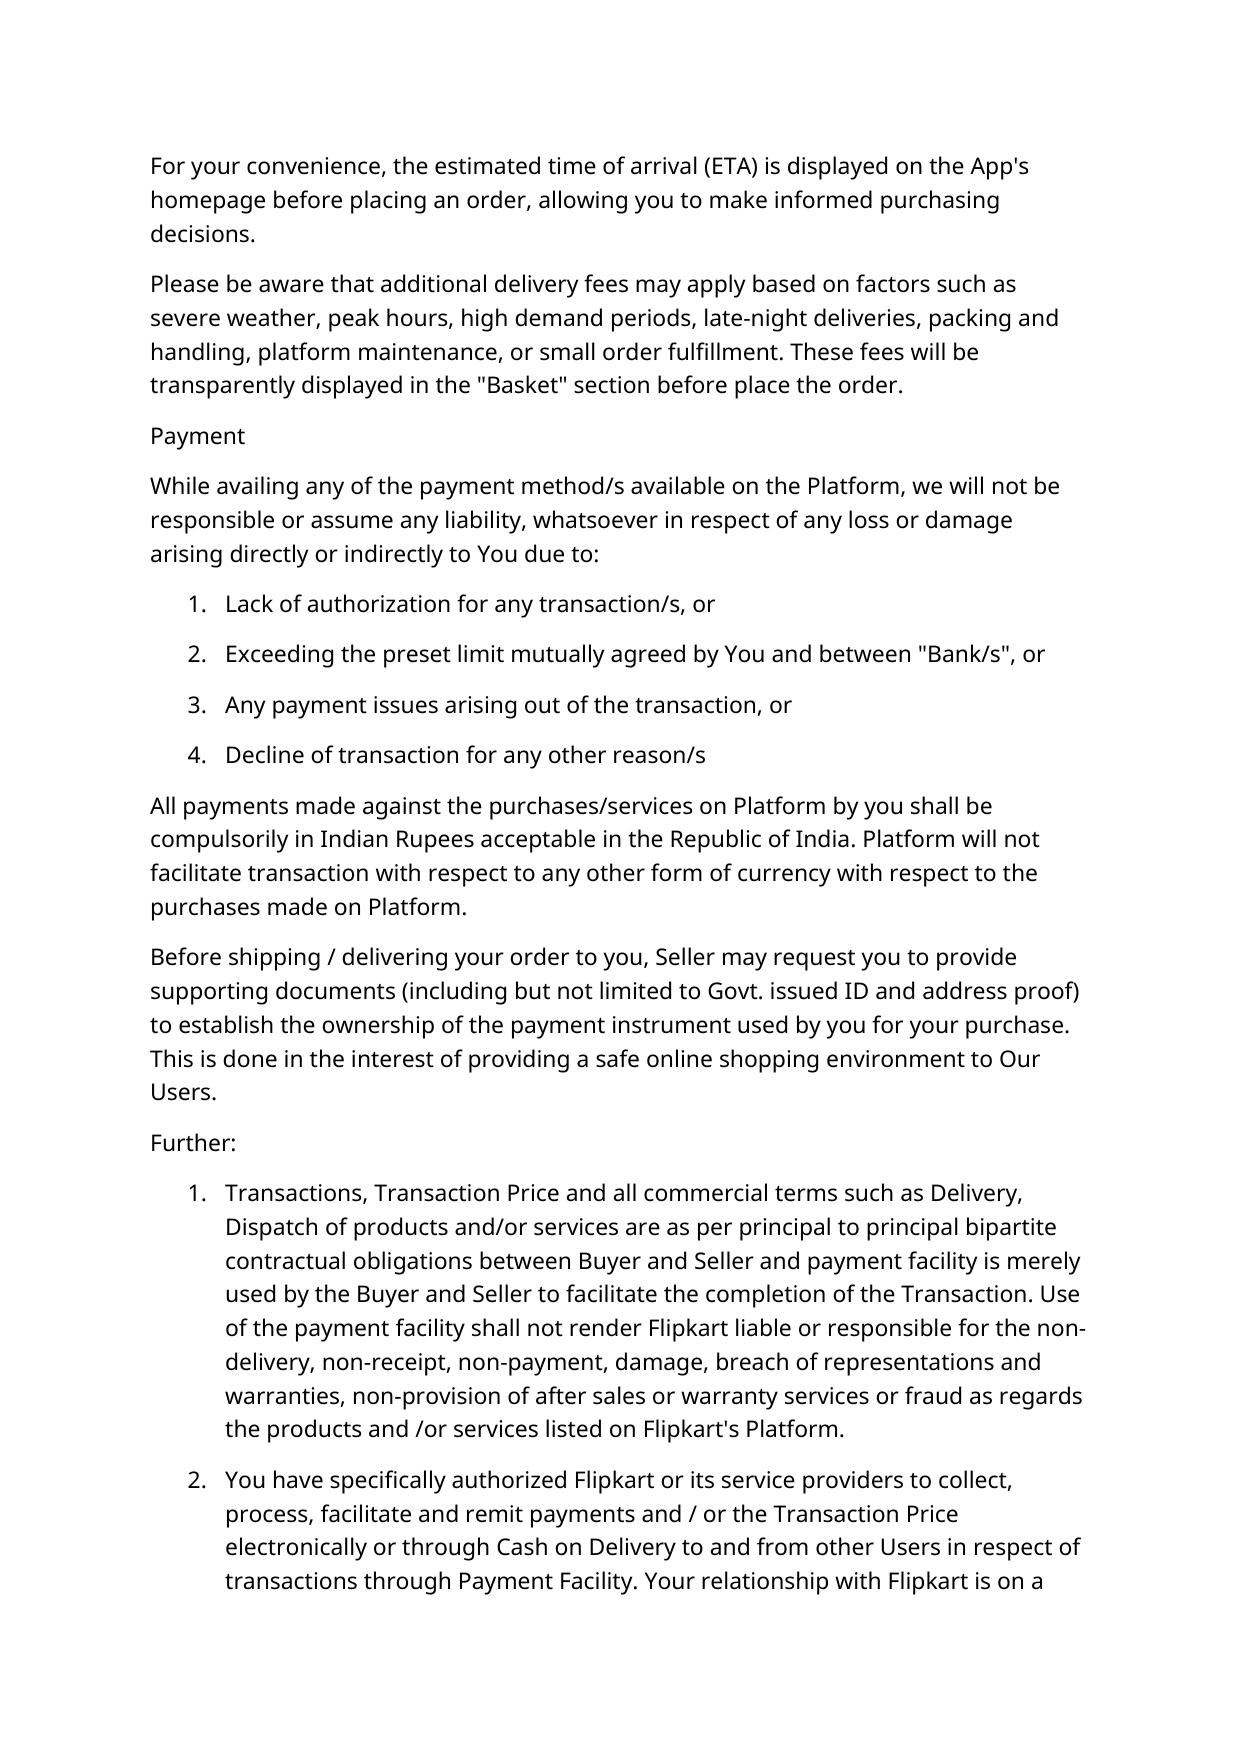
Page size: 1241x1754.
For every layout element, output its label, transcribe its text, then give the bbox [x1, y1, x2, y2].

list Any payment issues arising out of the transaction, or [187, 689, 1090, 720]
text While availing any of the payment method/s available on the Platform, we will not be responsible or assume any liability, whatsoever in respect of any loss or damage arising directly or indirectly to You due to: [150, 470, 1090, 569]
text For your convenience, the estimated time of arrival (ETA) is displayed on the App's homepage before placing an order, allowing you to make informed purchasing decisions. [150, 150, 1090, 249]
text Further: [150, 1127, 1090, 1158]
text Before shipping / delivering your order to you, Seller may request you to provide supporting documents (including but not limited to Govt. issued ID and address proof) to establish the ownership of the payment instrument used by you for your purchase. This is done in the interest of providing a safe online shopping environment to Our Users. [150, 941, 1090, 1107]
list Exceeding the preset limit mutually agreed by You and between "Bank/s", or [187, 638, 1090, 669]
list Transactions, Transaction Price and all commercial terms such as Delivery, Dispatch of products and/or services are as per principal to principal bipartite contractual obligations between Buyer and Seller and payment facility is merely used by the Buyer and Seller to facilitate the completion of the Transaction. Use of the payment facility shall not render Flipkart liable or responsible for the non-delivery, non-receipt, non-payment, damage, breach of representations and warranties, non-provision of after sales or warranty services or fraud as regards the products and /or services listed on Flipkart's Platform. [187, 1177, 1090, 1444]
list Lack of authorization for any transaction/s, or [187, 588, 1090, 619]
text All payments made against the purchases/services on Platform by you shall be compulsorily in Indian Rupees acceptable in the Republic of India. Platform will not facilitate transaction with respect to any other form of currency with respect to the purchases made on Platform. [150, 789, 1090, 922]
text Please be aware that additional delivery fees may apply based on factors such as severe weather, peak hours, high demand periods, late-night deliveries, packing and handling, platform maintenance, or small order fulfillment. These fees will be transparently displayed in the "Basket" section before place the order. [150, 268, 1090, 400]
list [187, 1464, 1090, 1596]
list Decline of transaction for any other reason/s [187, 739, 1090, 770]
text Payment [150, 419, 1090, 451]
